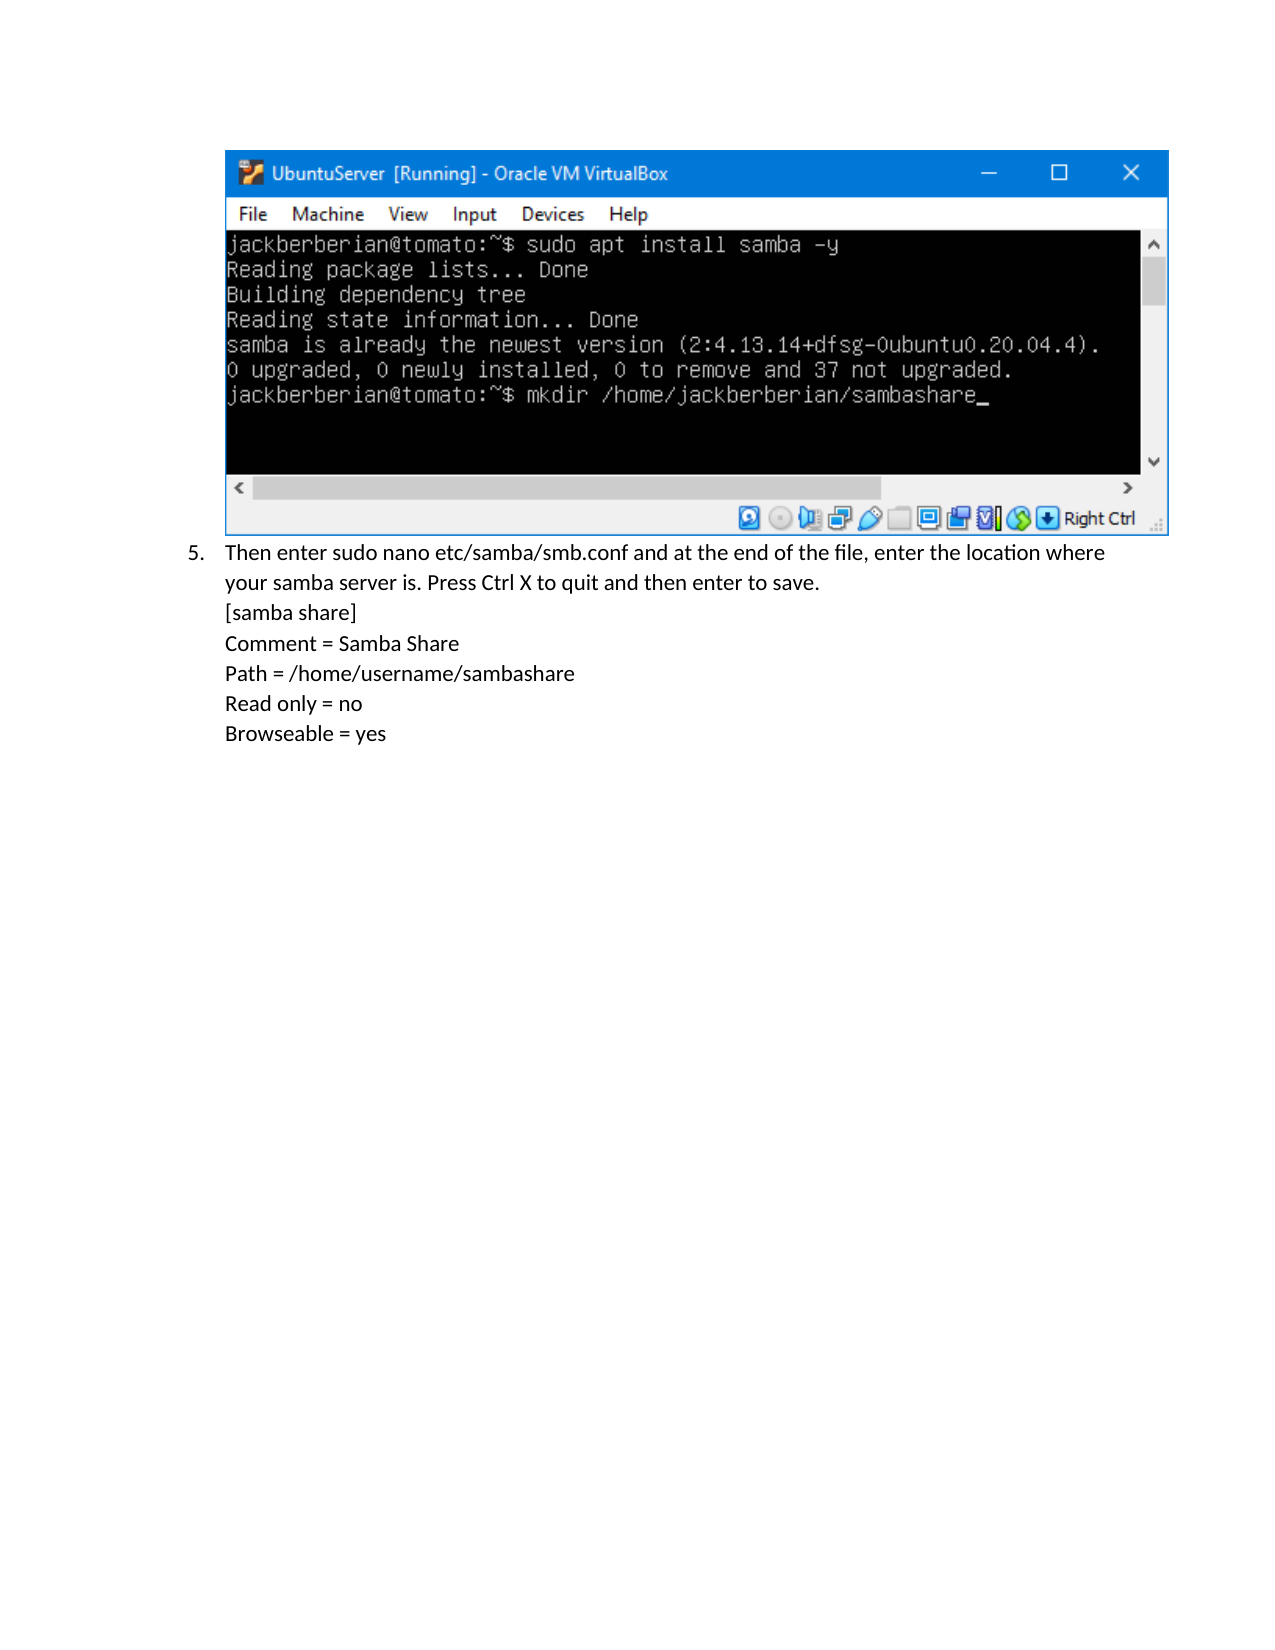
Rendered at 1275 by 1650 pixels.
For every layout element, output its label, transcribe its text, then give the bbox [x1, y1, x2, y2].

list [samba share] [225, 598, 1125, 627]
list Then enter sudo nano etc/samba/smb.conf and at the end of the file, enter the location where your samba server is. Press Ctrl X to quit and then enter to save. [187, 538, 1125, 596]
list Read only = no [225, 689, 1125, 717]
list Path = /home/username/sambashare [225, 659, 1125, 687]
picture [225, 150, 1169, 536]
list Browseable = yes [225, 719, 1125, 747]
list Comment = Samba Share [225, 629, 1125, 657]
